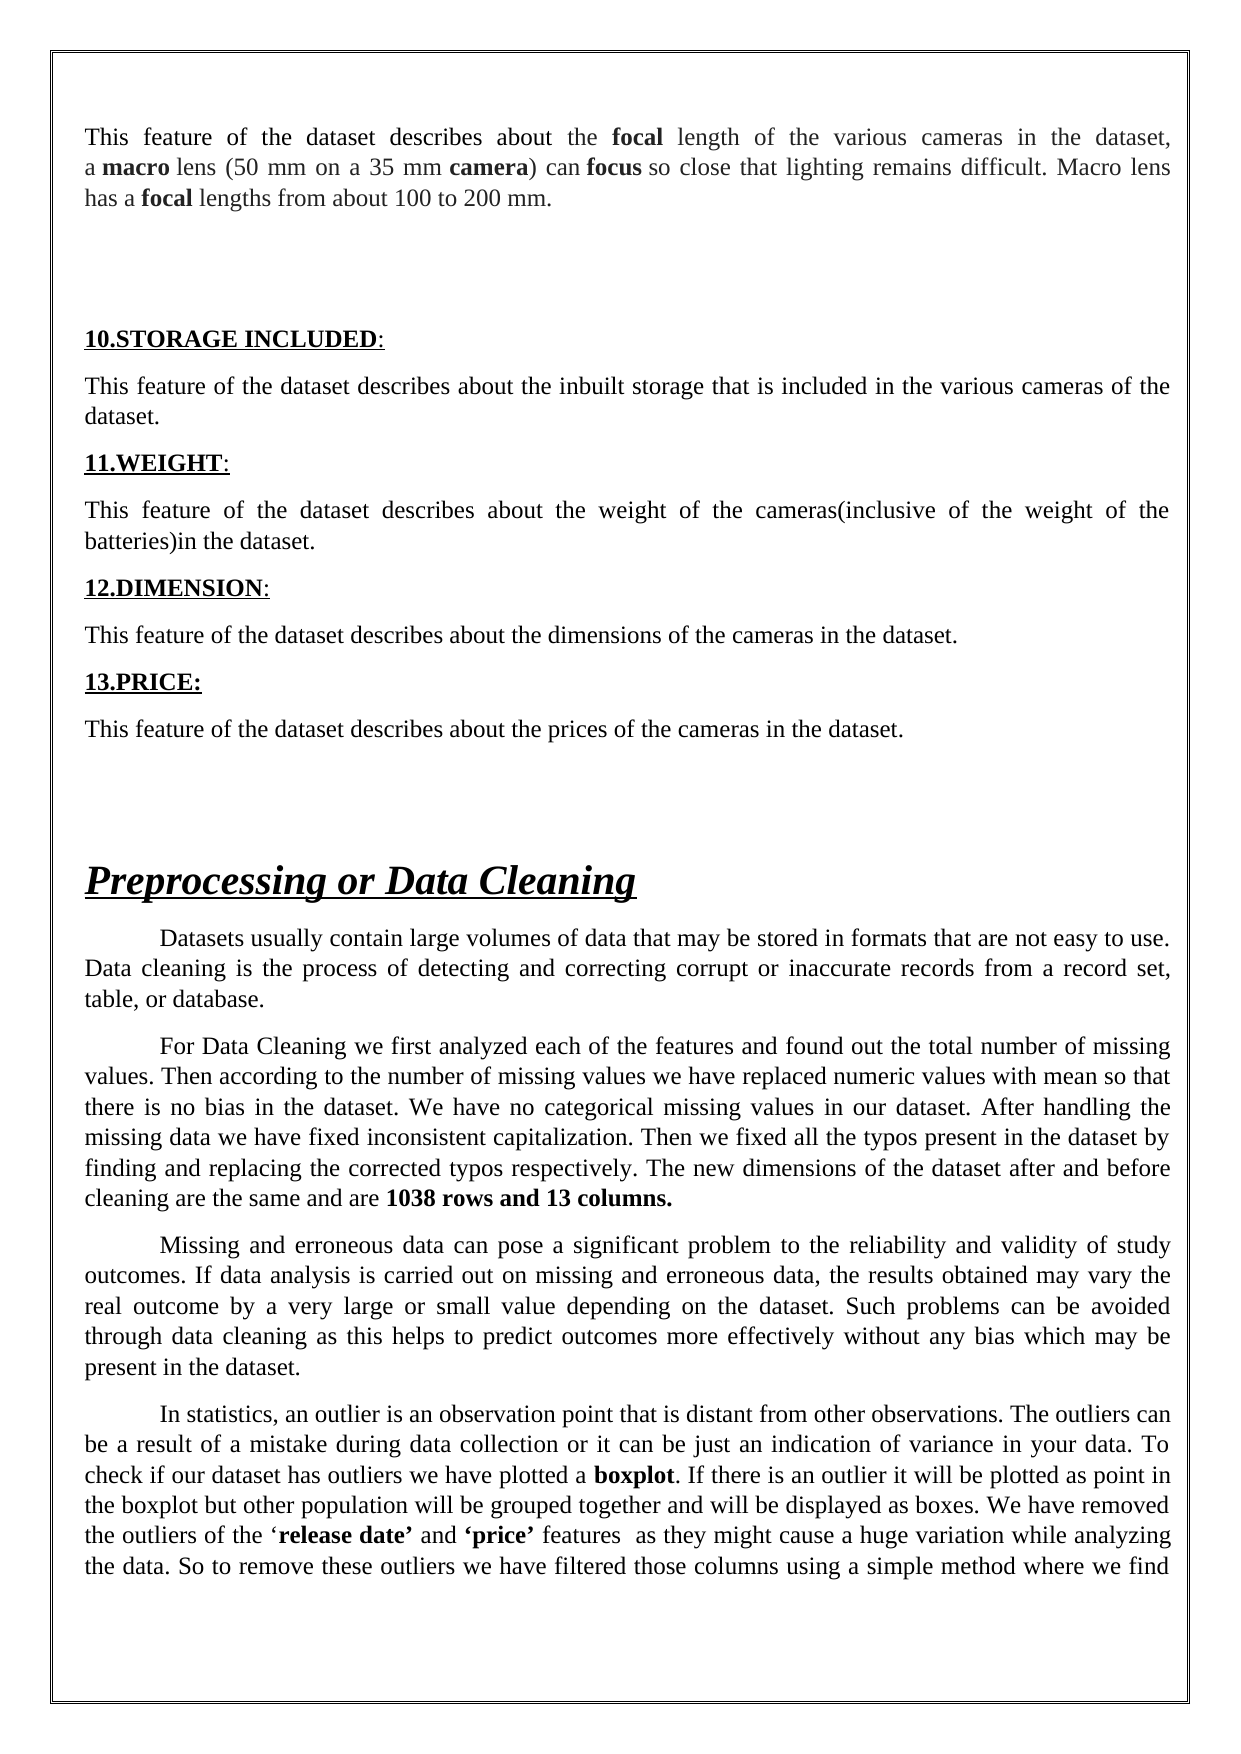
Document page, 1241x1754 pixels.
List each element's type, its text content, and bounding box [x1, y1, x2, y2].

text This feature of the dataset describes about the dimensions of the cameras in the dataset. [84, 620, 1172, 649]
text Preprocessing or Data Cleaning [84, 856, 1172, 903]
text Datasets usually contain large volumes of data that may be stored in formats that are not easy to use. Data cleaning is the process of detecting and correcting corrupt or inaccurate records from a record set, table, or database. [84, 923, 1172, 1013]
text 10.STORAGE INCLUDED: [84, 324, 1172, 353]
text This feature of the dataset describes about the prices of the cameras in the dataset. [84, 714, 1172, 743]
text This feature of the dataset describes about the inbuilt storage that is included in the various cameras of the dataset. [84, 371, 1172, 430]
text 12.DIMENSION: [84, 573, 1172, 602]
text This feature of the dataset describes about the focal length of the various cameras in the dataset, a macro lens (50 mm on a 35 mm camera) can focus so close that lighting remains difficult. Macro lens has a focal lengths from about 100 to 200 mm. [84, 181, 1172, 211]
text 13.PRICE: [84, 667, 1172, 696]
text This feature of the dataset describes about the weight of the cameras(inclusive of the weight of the batteries)in the dataset. [84, 496, 1172, 555]
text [84, 1399, 1172, 1580]
text 11.WEIGHT: [84, 448, 1172, 477]
text Missing and erroneous data can pose a significant problem to the reliability and validity of study outcomes. If data analysis is carried out on missing and erroneous data, the results obtained may vary the real outcome by a very large or small value depending on the dataset. Such problems can be avoided through data cleaning as this helps to predict outcomes more effectively without any bias which may be present in the dataset. [84, 1230, 1172, 1381]
text For Data Cleaning we first analyzed each of the features and found out the total number of missing values. Then according to the number of missing values we have replaced numeric values with mean so that there is no bias in the dataset. We have no categorical missing values in our dataset. After handling the missing data we have fixed inconsistent capitalization. Then we fixed all the typos present in the dataset by finding and replacing the corrected typos respectively. The new dimensions of the dataset after and before cleaning are the same and are 1038 rows and 13 columns. [84, 1031, 1172, 1212]
text This feature of the dataset describes about the focal length of the various cameras in the dataset, a macro lens (50 mm on a 35 mm camera) can focus so close that lighting remains difficult. Macro lens has a focal lengths from about 100 to 200 mm. [84, 122, 1172, 152]
